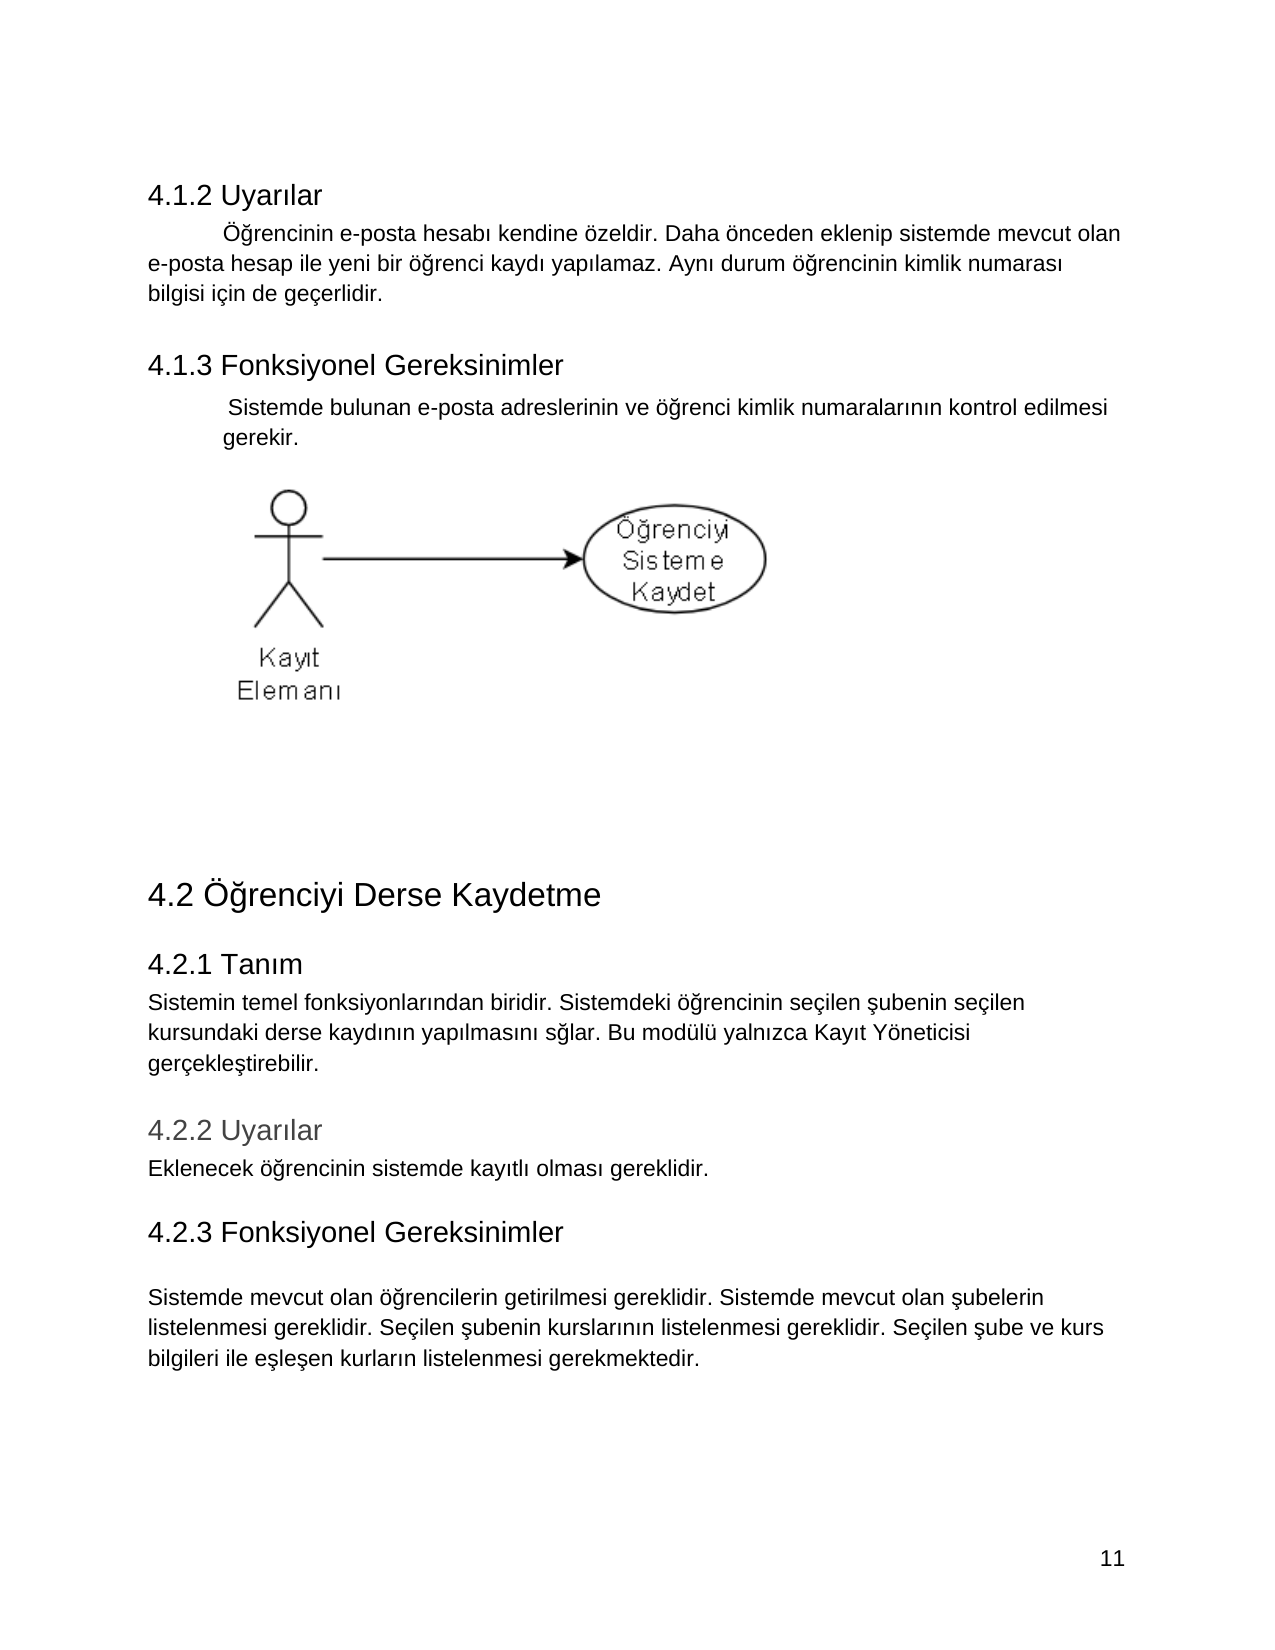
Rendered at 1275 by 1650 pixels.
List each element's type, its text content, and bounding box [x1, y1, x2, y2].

text 4.2.3 Fonksiyonel Gereksinimler [148, 1215, 1125, 1249]
subtitle 4.1.2 Uyarılar [148, 178, 1125, 212]
text Öğrencinin e-posta hesabı kendine özeldir. Daha önceden eklenip sistemde mevcut olan e-posta hesap ile yeni bir öğrenci kaydı yapılamaz. Aynı durum öğrencinin kimlik numarası bilgisi için de geçerlidir. [148, 220, 1125, 307]
text Eklenecek öğrencinin sistemde kayıtlı olması gereklidir. [148, 1155, 1125, 1181]
subtitle 4.2.2 Uyarılar [148, 1113, 1125, 1147]
subtitle 4.2 Öğrenciyi Derse Kaydetme [148, 876, 1125, 914]
text Sistemin temel fonksiyonlarından biridir. Sistemdeki öğrencinin seçilen şubenin seçilen kursundaki derse kaydının yapılmasını sğlar. Bu modülü yalnızca Kayıt Yöneticisi gerçekleştirebilir. [148, 989, 1125, 1076]
subtitle 4.1.3 Fonksiyonel Gereksinimler [148, 348, 1125, 382]
text Sistemde mevcut olan öğrencilerin getirilmesi gereklidir. Sistemde mevcut olan şubelerin listelenmesi gereklidir. Seçilen şubenin kurslarının listelenmesi gereklidir. Seçilen şube ve kurs bilgileri ile eşleşen kurların listelenmesi gerekmektedir. [148, 1284, 1125, 1371]
text Sistemde bulunan e-posta adreslerinin ve öğrenci kimlik numaralarının kontrol edilmesi gerekir. [221, 394, 1125, 451]
subtitle 4.2.1 Tanım [148, 947, 1125, 981]
picture [222, 454, 798, 728]
